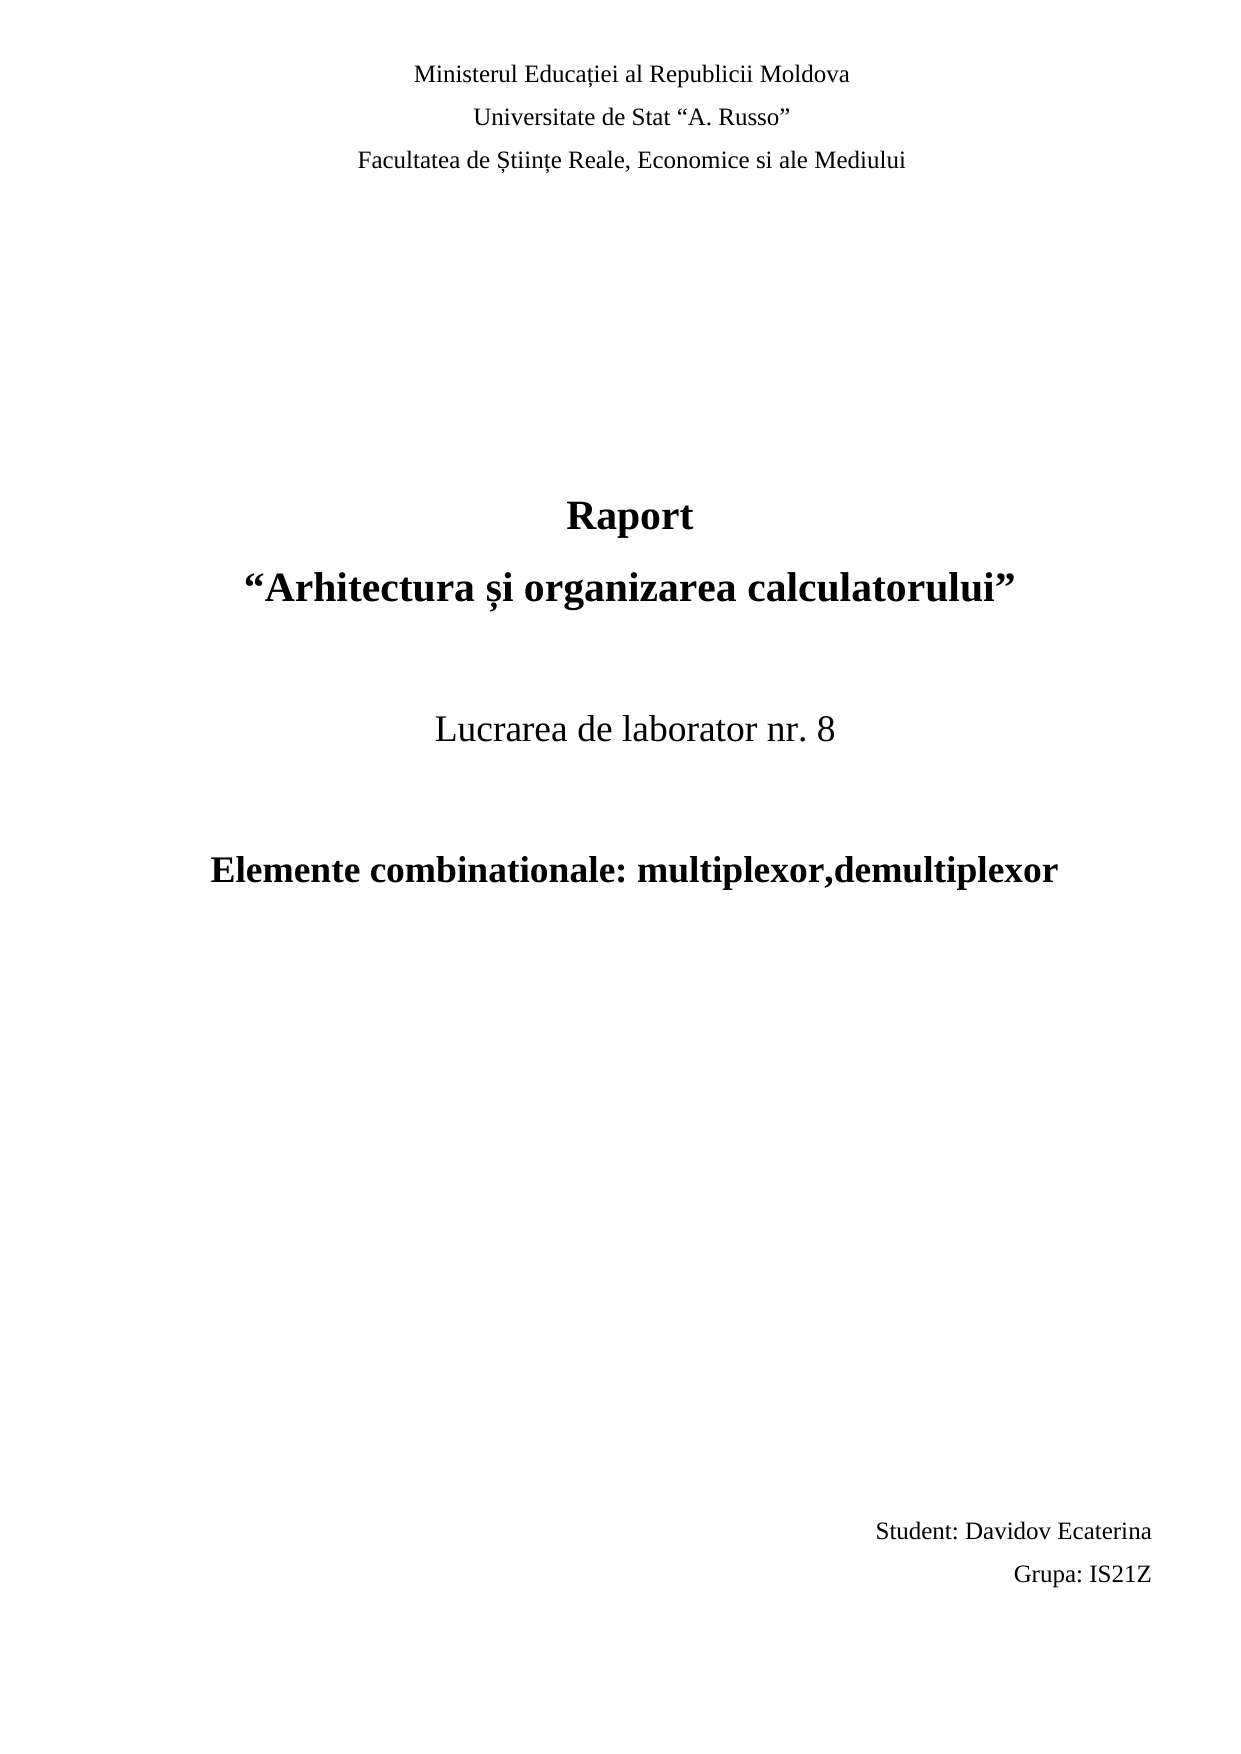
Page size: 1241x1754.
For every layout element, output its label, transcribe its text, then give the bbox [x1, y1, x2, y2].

text Ministerul Educației al Republicii Moldova [118, 59, 1152, 88]
text Raport [118, 490, 1152, 538]
text Elemente combinationale: multiplexor,demultiplexor [118, 847, 1152, 890]
text Student: Davidov Ecaterina [118, 1516, 1152, 1544]
text “Arhitectura și organizarea calculatorului” [118, 562, 1152, 610]
text Universitate de Stat “A. Russo” [118, 102, 1152, 131]
text Facultatea de Științe Reale, Economice si ale Mediului [118, 145, 1152, 174]
text Grupa: IS21Z [118, 1559, 1152, 1588]
text Lucrarea de laborator nr. 8 [118, 706, 1152, 749]
